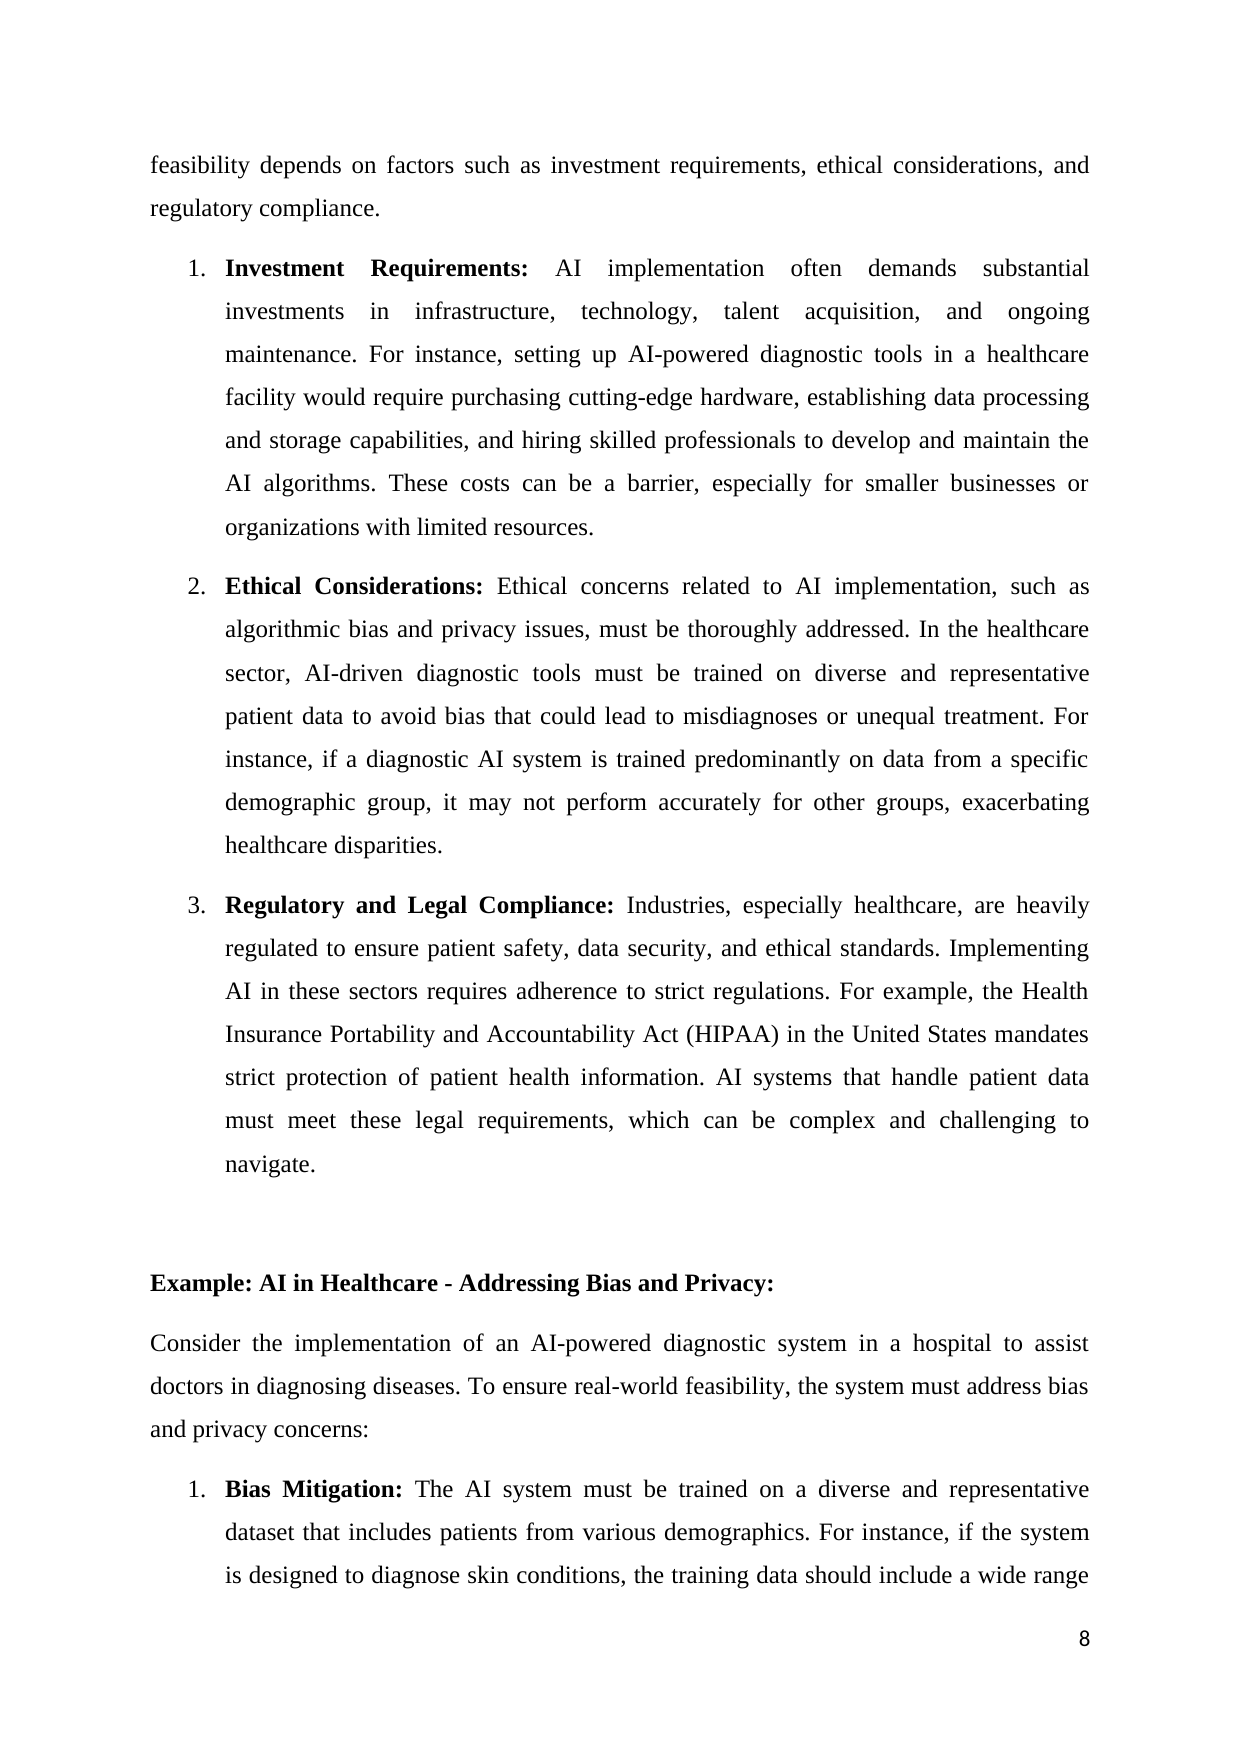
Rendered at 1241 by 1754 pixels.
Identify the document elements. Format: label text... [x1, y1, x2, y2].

list Ethical Considerations: Ethical concerns related to AI implementation, such as algorithmic bias and privacy issues, must be thoroughly addressed. In the healthcare sector, AI-driven diagnostic tools must be trained on diverse and representative patient data to avoid bias that could lead to misdiagnoses or unequal treatment. For instance, if a diagnostic AI system is trained predominantly on data from a specific demographic group, it may not perform accurately for other groups, exacerbating healthcare disparities. [187, 571, 1090, 859]
text Example: AI in Healthcare - Addressing Bias and Privacy: [150, 1268, 1090, 1297]
list Regulatory and Legal Compliance: Industries, especially healthcare, are heavily regulated to ensure patient safety, data security, and ethical standards. Implementing AI in these sectors requires adherence to strict regulations. For example, the Health Insurance Portability and Accountability Act (HIPAA) in the United States mandates strict protection of patient health information. AI systems that handle patient data must meet these legal requirements, which can be complex and challenging to navigate. [187, 890, 1090, 1177]
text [150, 150, 1090, 222]
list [187, 1474, 1090, 1589]
text Consider the implementation of an AI-powered diagnostic system in a hospital to assist doctors in diagnosing diseases. To ensure real-world feasibility, the system must address bias and privacy concerns: [150, 1328, 1090, 1443]
list Investment Requirements: AI implementation often demands substantial investments in infrastructure, technology, talent acquisition, and ongoing maintenance. For instance, setting up AI-powered diagnostic tools in a healthcare facility would require purchasing cutting-edge hardware, establishing data processing and storage capabilities, and hiring skilled professionals to develop and maintain the AI algorithms. These costs can be a barrier, especially for smaller businesses or organizations with limited resources. [187, 253, 1090, 540]
